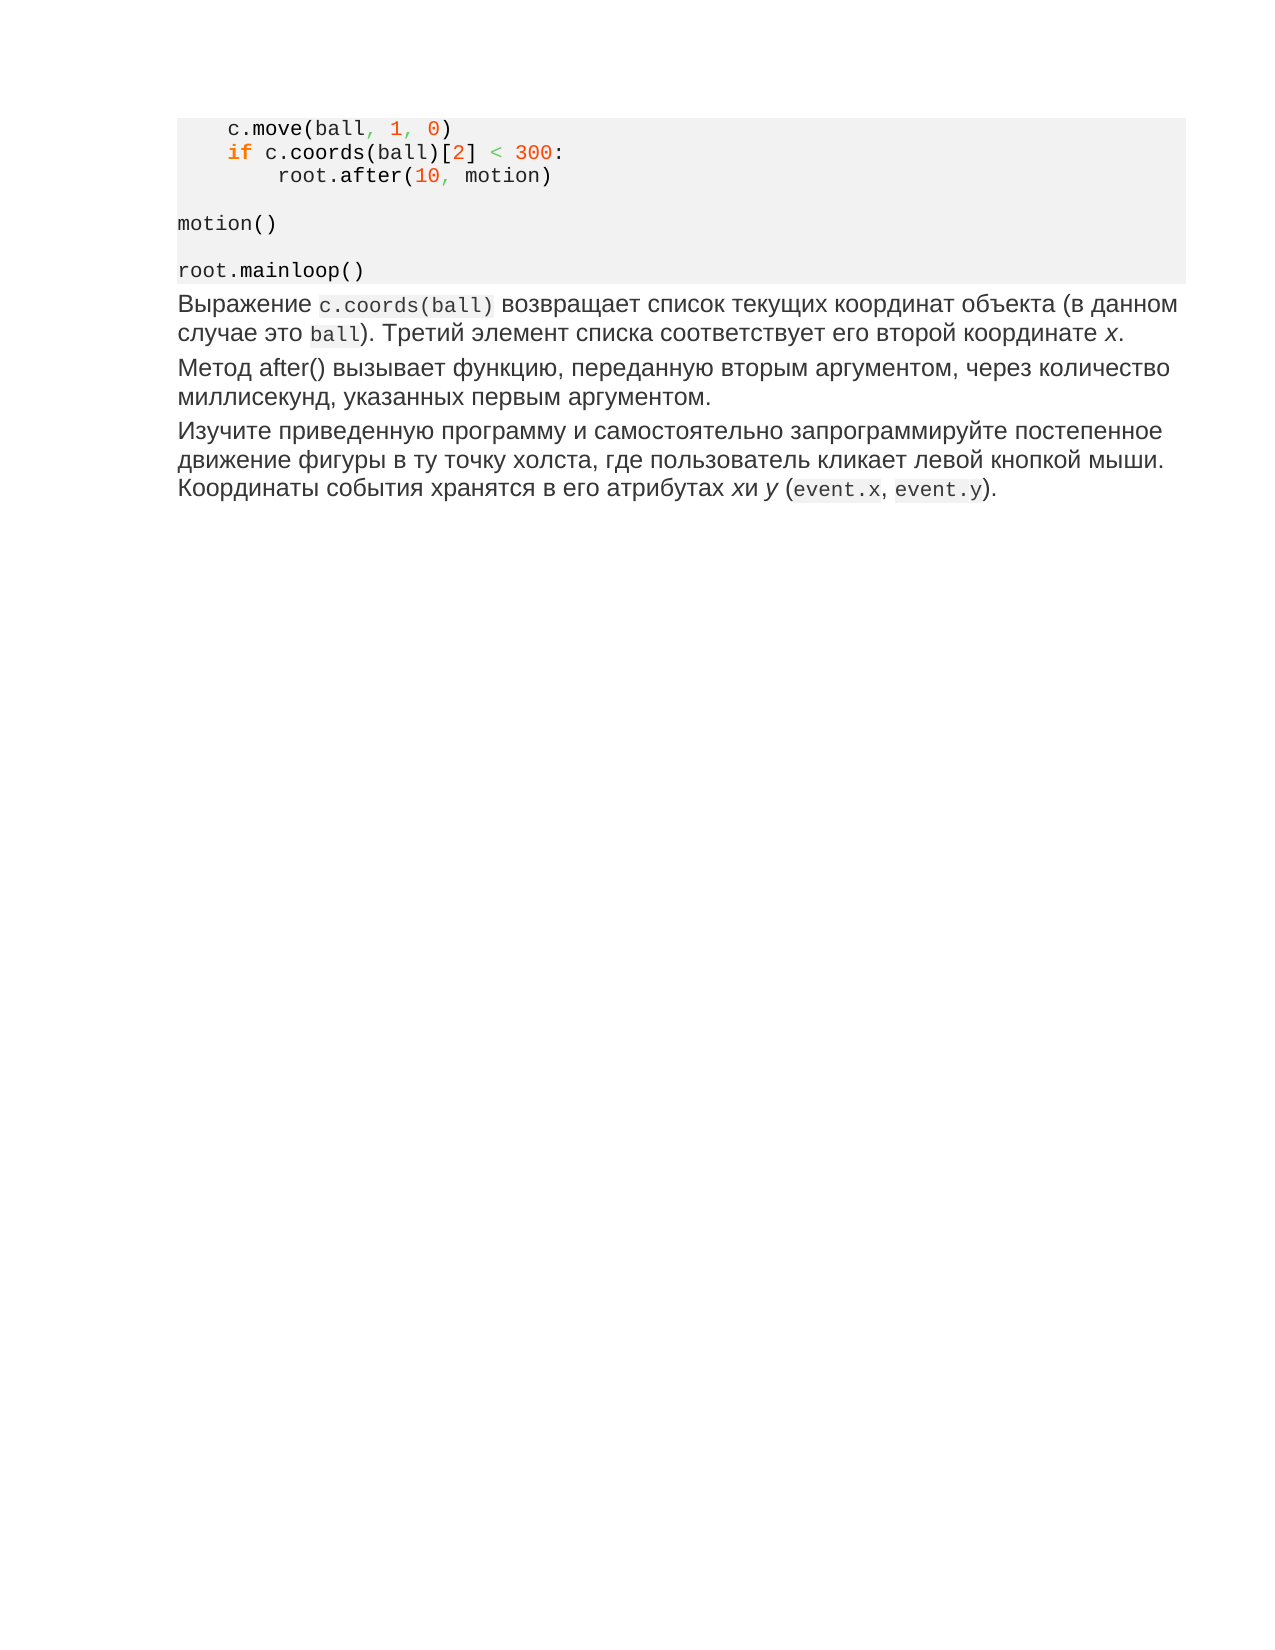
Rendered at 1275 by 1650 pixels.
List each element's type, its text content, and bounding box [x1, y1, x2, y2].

text root.mainloop() [177, 260, 1186, 284]
text Метод after() вызывает функцию, переданную вторым аргументом, через количество миллисекунд, указанных первым аргументом. [177, 353, 1186, 411]
text Выражение c.coords(ball) возвращает список текущих координат объекта (в данном случае это ball). Третий элемент списка соответствует его второй координате x. [177, 289, 1186, 348]
text Изучите приведенную программу и самостоятельно запрограммируйте постепенное движение фигуры в ту точку холста, где пользователь кликает левой кнопкой мыши. Координаты события хранятся в его атрибутах xи y (event.x, event.y). [177, 416, 1186, 503]
text root.after(10, motion) [177, 165, 1186, 189]
text c.move(ball, 1, 0) [177, 118, 1186, 142]
text motion() [177, 213, 1186, 236]
text if c.coords(ball)[2] < 300: [177, 142, 1186, 165]
